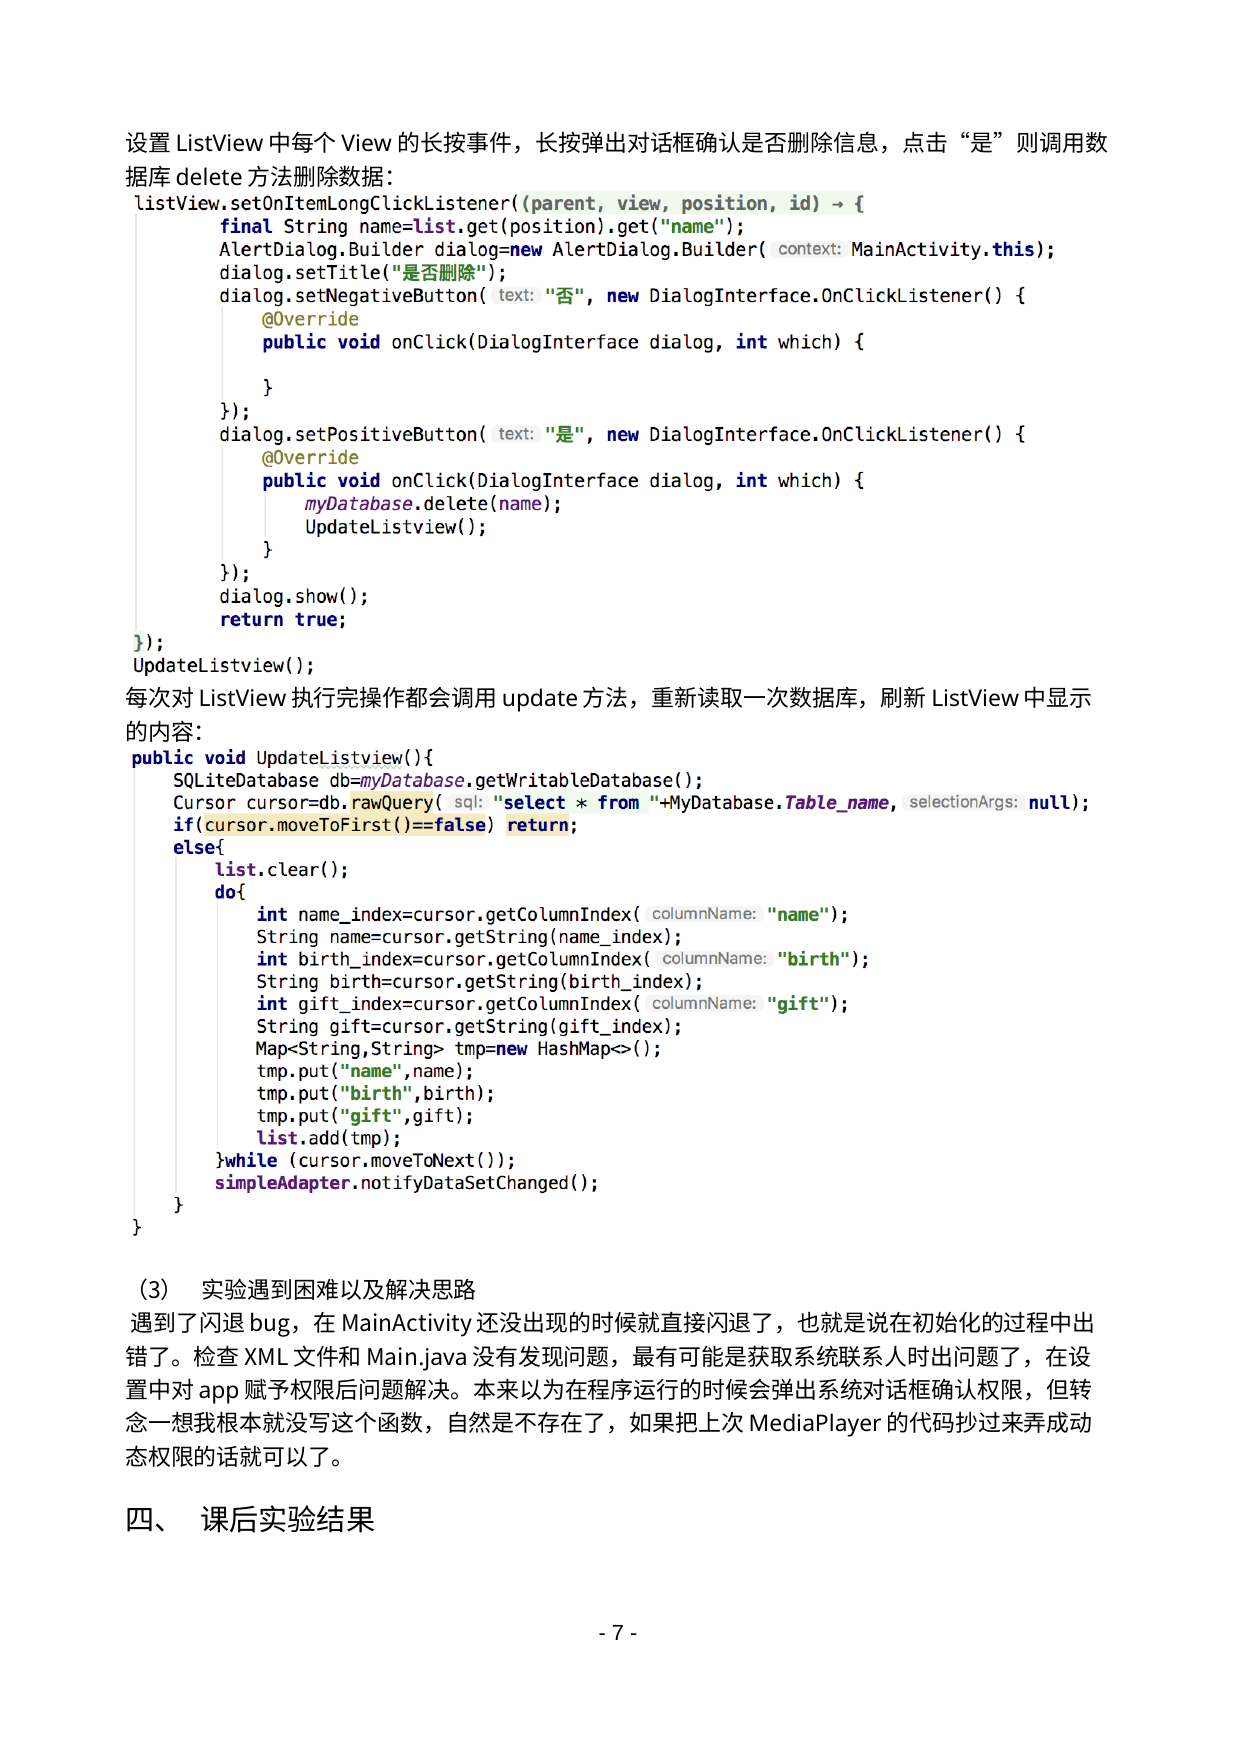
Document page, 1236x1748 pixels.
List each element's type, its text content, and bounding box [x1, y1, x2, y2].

text 每次对ListView执行完操作都会调用update方法，重新读取一次数据库，刷新ListView中显示的内容： [125, 680, 1110, 747]
text 遇到了闪退bug，在MainActivity还没出现的时候就直接闪退了，也就是说在初始化的过程中出错了。检查XML文件和Main.java没有发现问题，最有可能是获取系统联系人时出问题了，在设置中对app赋予权限后问题解决。本来以为在程序运行的时候会弹出系统对话框确认权限，但转念一想我根本就没写这个函数，自然是不存在了，如果把上次MediaPlayer的代码抄过来弄成动态权限的话就可以了。 [125, 1305, 1110, 1472]
text 设置ListView中每个View 的长按事件，长按弹出对话框确认是否删除信息，点击“是”则调用数据库delete方法删除数据： [125, 125, 1110, 192]
list 实验遇到困难以及解决思路 [125, 1272, 1110, 1305]
picture [125, 191, 1082, 681]
subtitle 课后实验结果 [125, 1497, 1110, 1539]
picture [125, 746, 1104, 1241]
